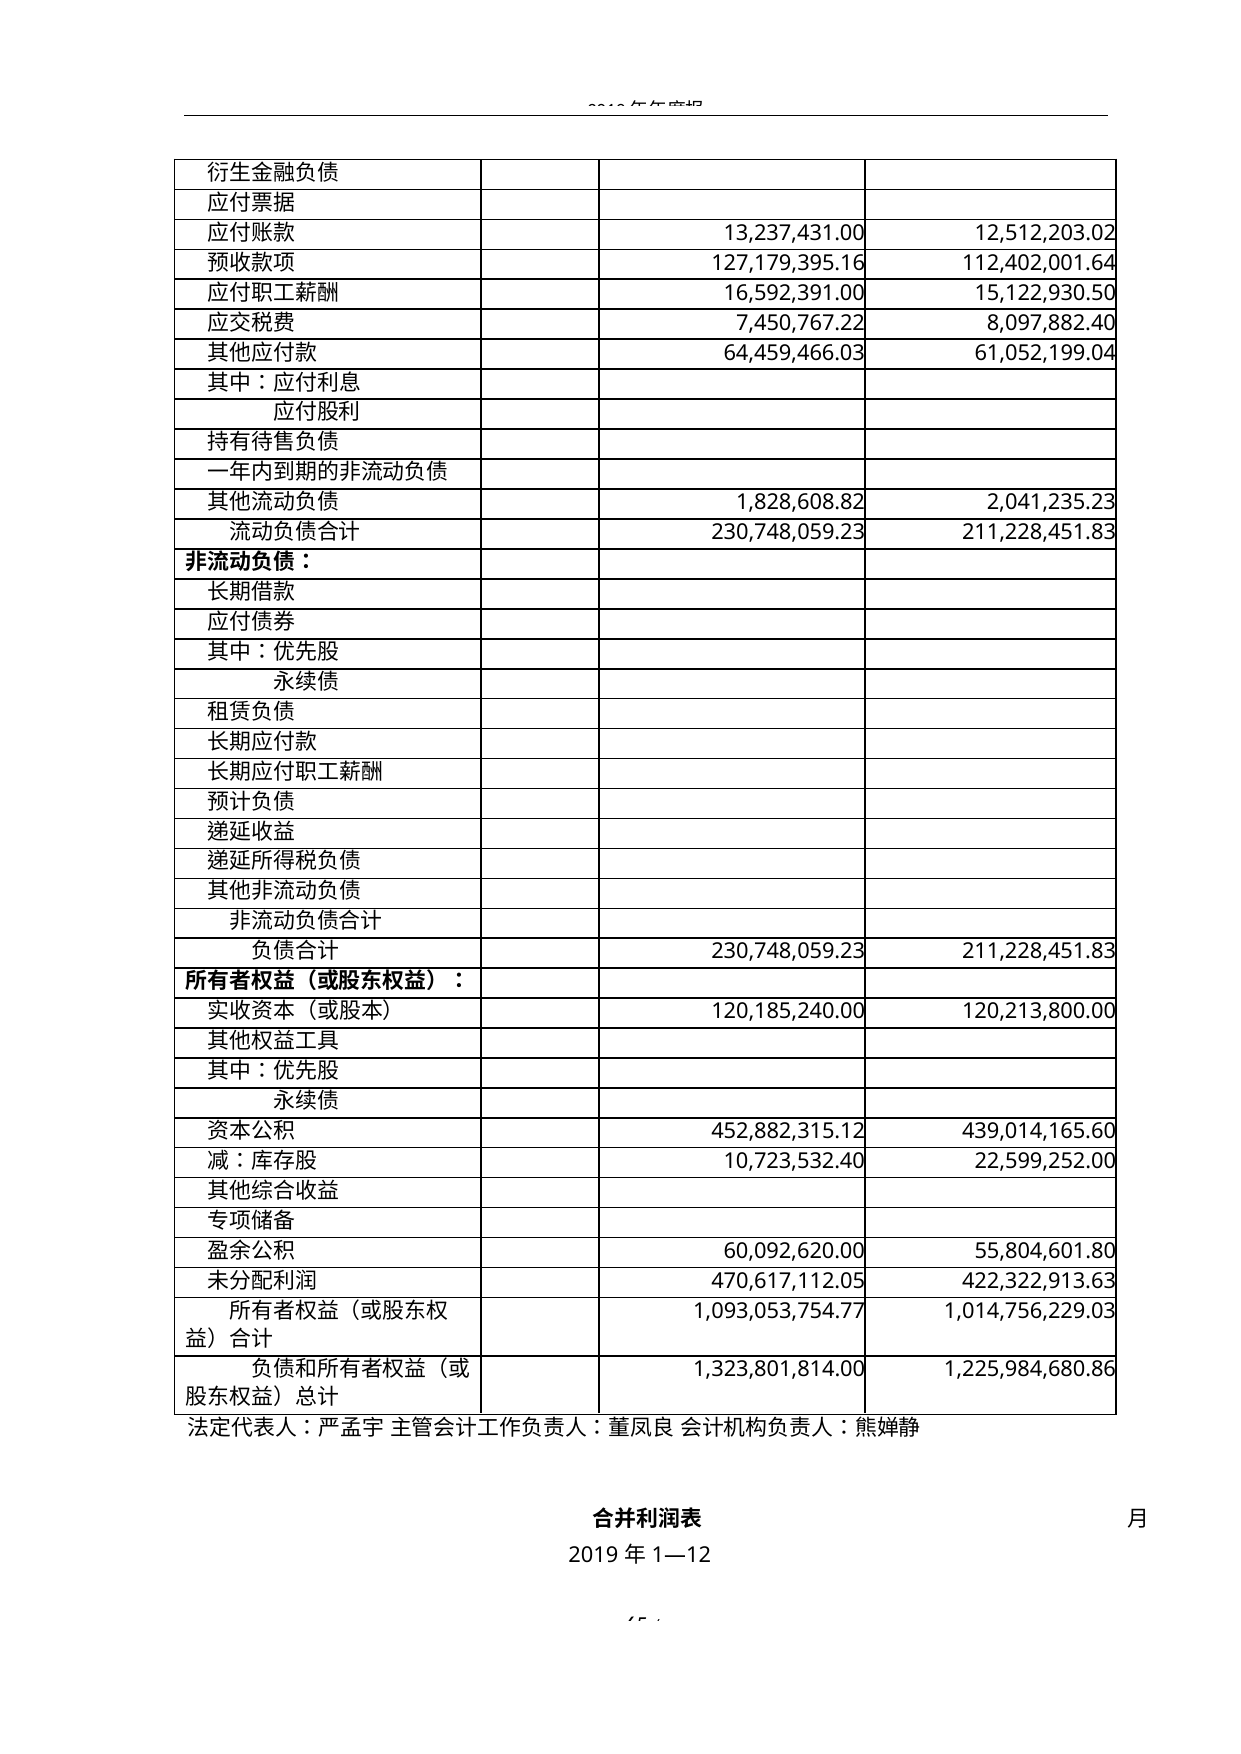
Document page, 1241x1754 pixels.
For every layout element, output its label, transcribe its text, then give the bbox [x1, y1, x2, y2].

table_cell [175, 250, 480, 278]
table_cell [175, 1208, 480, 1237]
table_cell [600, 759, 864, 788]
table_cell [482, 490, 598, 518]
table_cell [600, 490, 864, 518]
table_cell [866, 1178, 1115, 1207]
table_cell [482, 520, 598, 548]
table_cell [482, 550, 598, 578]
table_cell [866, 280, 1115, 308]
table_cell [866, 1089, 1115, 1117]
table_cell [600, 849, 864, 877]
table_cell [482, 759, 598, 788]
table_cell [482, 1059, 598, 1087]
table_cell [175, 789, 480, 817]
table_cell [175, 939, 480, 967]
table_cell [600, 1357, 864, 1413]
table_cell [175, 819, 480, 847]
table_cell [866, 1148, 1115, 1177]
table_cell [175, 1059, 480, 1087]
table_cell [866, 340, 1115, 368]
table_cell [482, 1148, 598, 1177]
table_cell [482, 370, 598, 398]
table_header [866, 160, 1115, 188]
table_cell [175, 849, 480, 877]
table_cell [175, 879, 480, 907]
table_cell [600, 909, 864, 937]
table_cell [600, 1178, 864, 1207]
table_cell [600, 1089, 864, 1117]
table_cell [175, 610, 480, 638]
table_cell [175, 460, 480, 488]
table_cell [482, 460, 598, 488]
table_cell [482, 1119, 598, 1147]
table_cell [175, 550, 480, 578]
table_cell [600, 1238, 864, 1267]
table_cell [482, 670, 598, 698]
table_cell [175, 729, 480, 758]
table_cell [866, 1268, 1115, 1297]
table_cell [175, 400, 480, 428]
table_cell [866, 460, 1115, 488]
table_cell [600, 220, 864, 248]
text 合并利润表 2019 年 1—12 月 [568, 1503, 737, 1568]
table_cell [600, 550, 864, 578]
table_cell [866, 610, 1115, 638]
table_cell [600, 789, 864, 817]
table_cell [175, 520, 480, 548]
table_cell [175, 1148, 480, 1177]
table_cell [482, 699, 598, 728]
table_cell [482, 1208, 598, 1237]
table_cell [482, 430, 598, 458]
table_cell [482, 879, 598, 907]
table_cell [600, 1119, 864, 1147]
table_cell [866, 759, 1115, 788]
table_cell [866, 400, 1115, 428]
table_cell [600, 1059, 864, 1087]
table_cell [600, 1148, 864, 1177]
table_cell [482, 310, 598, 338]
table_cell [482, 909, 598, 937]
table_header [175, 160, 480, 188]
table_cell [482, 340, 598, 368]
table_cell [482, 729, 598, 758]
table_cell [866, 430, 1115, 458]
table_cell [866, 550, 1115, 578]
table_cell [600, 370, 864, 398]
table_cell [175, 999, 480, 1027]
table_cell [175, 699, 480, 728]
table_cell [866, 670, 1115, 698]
text 法定代表人：严孟宇 主管会计工作负责人：董凤良 会计机构负责人：熊婵静 [187, 1415, 1130, 1440]
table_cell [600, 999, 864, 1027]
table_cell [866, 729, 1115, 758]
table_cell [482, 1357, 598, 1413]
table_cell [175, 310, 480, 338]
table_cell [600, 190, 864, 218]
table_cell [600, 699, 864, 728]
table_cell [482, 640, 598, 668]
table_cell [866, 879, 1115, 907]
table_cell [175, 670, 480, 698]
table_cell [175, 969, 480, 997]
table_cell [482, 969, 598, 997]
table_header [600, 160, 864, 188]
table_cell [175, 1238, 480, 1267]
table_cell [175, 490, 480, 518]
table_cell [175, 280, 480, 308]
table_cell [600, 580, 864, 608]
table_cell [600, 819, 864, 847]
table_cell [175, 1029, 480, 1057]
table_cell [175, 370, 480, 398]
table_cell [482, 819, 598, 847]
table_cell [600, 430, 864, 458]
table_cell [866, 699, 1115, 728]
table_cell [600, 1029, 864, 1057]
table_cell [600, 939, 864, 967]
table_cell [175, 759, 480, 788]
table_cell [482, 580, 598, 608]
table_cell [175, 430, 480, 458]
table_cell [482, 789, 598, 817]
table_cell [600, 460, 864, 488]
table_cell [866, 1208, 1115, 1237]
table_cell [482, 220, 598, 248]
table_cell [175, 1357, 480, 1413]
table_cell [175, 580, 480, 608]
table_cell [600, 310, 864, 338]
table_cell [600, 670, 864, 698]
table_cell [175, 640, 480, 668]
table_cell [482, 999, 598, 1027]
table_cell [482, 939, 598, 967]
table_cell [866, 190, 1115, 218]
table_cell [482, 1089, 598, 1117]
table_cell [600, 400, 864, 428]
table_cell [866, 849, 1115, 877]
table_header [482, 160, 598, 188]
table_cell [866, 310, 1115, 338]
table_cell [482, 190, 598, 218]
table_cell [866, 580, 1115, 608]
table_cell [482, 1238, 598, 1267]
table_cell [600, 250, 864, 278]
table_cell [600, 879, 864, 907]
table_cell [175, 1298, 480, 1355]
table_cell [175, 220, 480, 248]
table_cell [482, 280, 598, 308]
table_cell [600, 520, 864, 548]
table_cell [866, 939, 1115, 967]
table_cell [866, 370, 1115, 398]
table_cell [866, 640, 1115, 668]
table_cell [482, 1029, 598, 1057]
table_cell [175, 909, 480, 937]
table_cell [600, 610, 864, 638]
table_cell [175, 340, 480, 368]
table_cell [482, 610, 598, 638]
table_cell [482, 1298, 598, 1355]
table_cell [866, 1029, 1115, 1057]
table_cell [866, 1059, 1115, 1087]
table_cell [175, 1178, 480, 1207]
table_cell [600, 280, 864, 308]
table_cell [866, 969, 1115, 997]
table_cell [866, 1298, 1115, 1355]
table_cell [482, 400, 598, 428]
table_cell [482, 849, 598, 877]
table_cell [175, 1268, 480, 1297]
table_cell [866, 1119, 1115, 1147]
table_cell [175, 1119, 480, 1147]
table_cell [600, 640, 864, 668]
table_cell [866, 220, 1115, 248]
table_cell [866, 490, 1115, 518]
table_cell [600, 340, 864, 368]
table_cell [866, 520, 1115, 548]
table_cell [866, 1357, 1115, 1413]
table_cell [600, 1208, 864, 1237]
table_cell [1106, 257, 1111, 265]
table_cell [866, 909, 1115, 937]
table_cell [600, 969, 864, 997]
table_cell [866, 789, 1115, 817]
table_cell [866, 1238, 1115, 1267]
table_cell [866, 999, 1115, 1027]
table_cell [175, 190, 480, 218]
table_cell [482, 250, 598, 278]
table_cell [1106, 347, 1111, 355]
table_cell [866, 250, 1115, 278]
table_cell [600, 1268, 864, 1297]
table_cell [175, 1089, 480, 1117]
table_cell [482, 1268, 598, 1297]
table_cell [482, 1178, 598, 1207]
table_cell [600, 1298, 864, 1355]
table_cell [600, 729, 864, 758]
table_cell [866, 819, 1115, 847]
